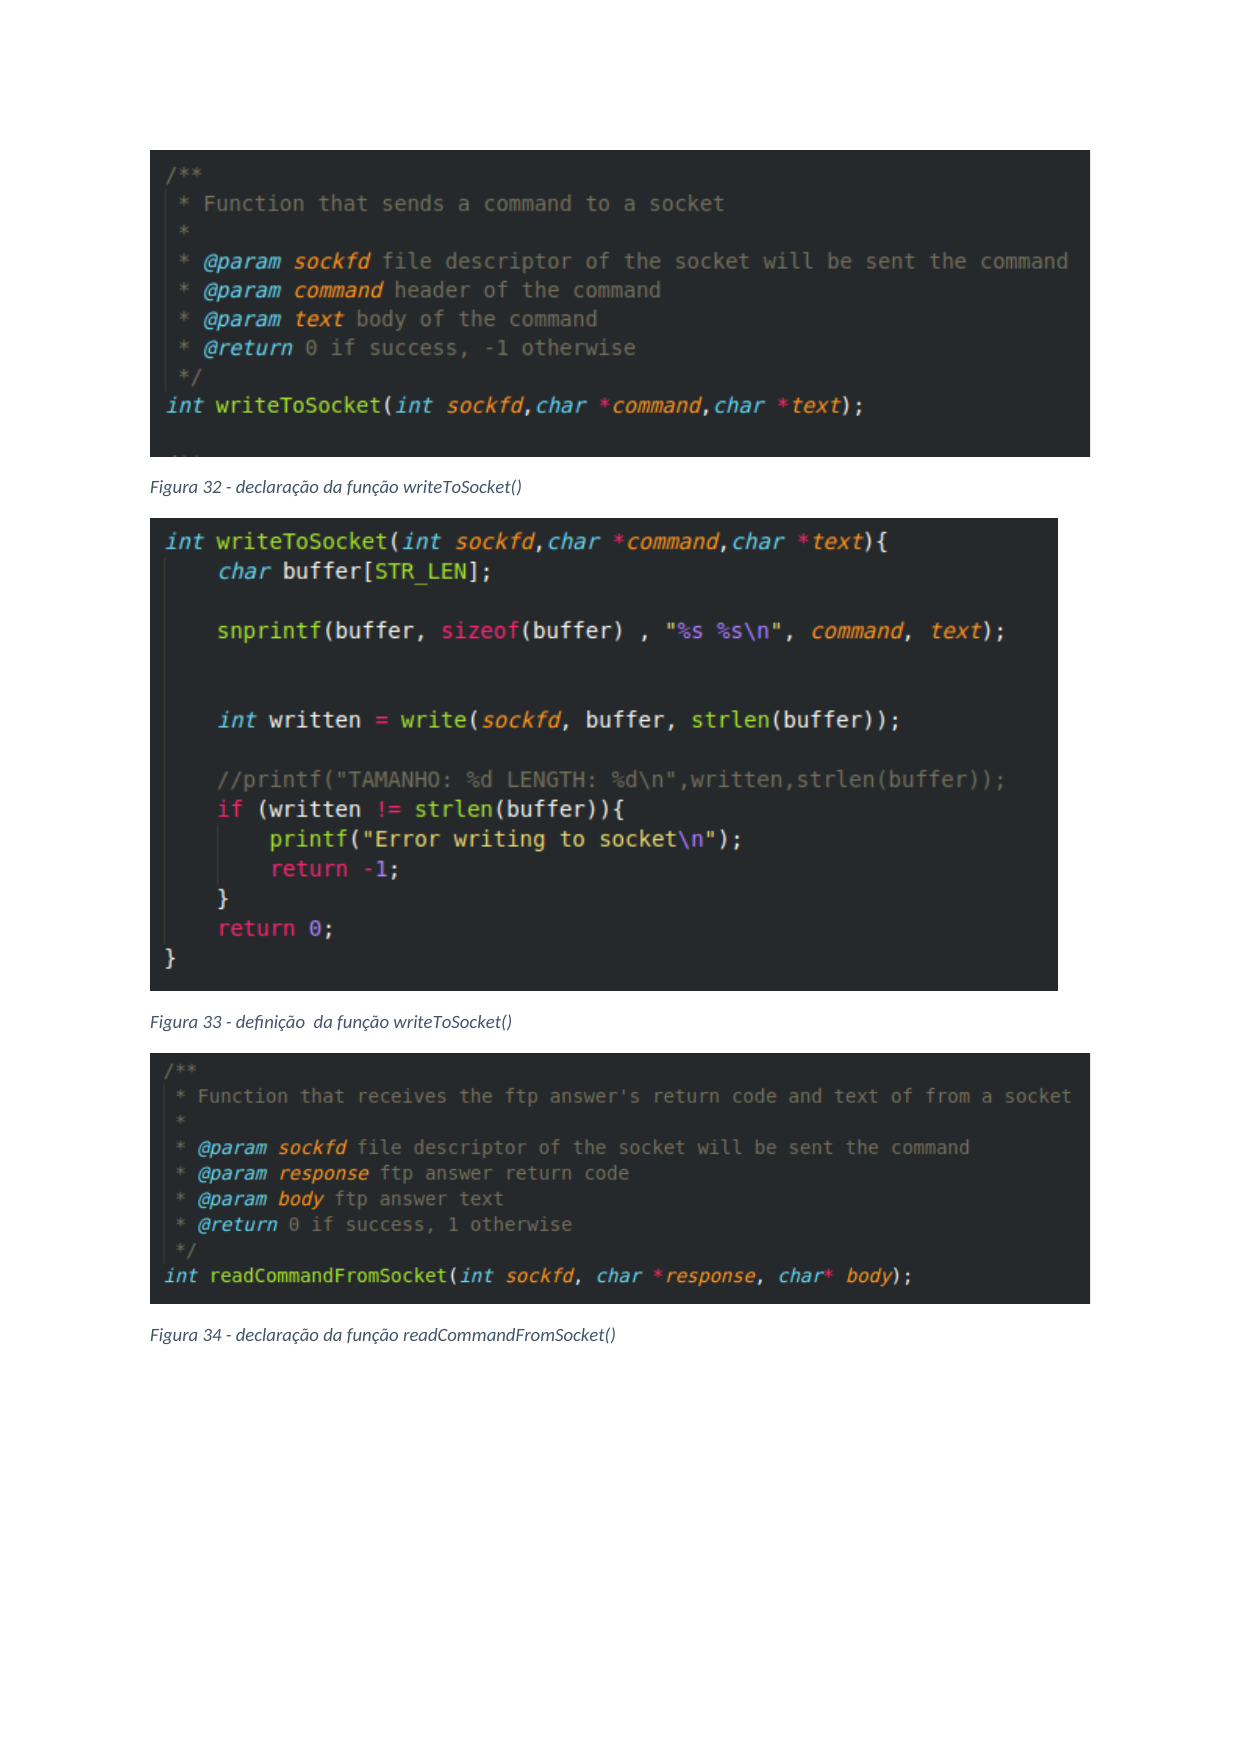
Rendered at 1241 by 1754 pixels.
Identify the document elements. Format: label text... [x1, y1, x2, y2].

picture [150, 1053, 1091, 1304]
text Figura 34 - declaração da função readCommandFromSocket() [150, 1323, 1090, 1346]
picture [150, 518, 1058, 991]
picture [150, 150, 1091, 457]
text Figura 32 - declaração da função writeToSocket() [150, 475, 1090, 498]
text Figura 33 - definição da função writeToSocket() [150, 1010, 1090, 1033]
